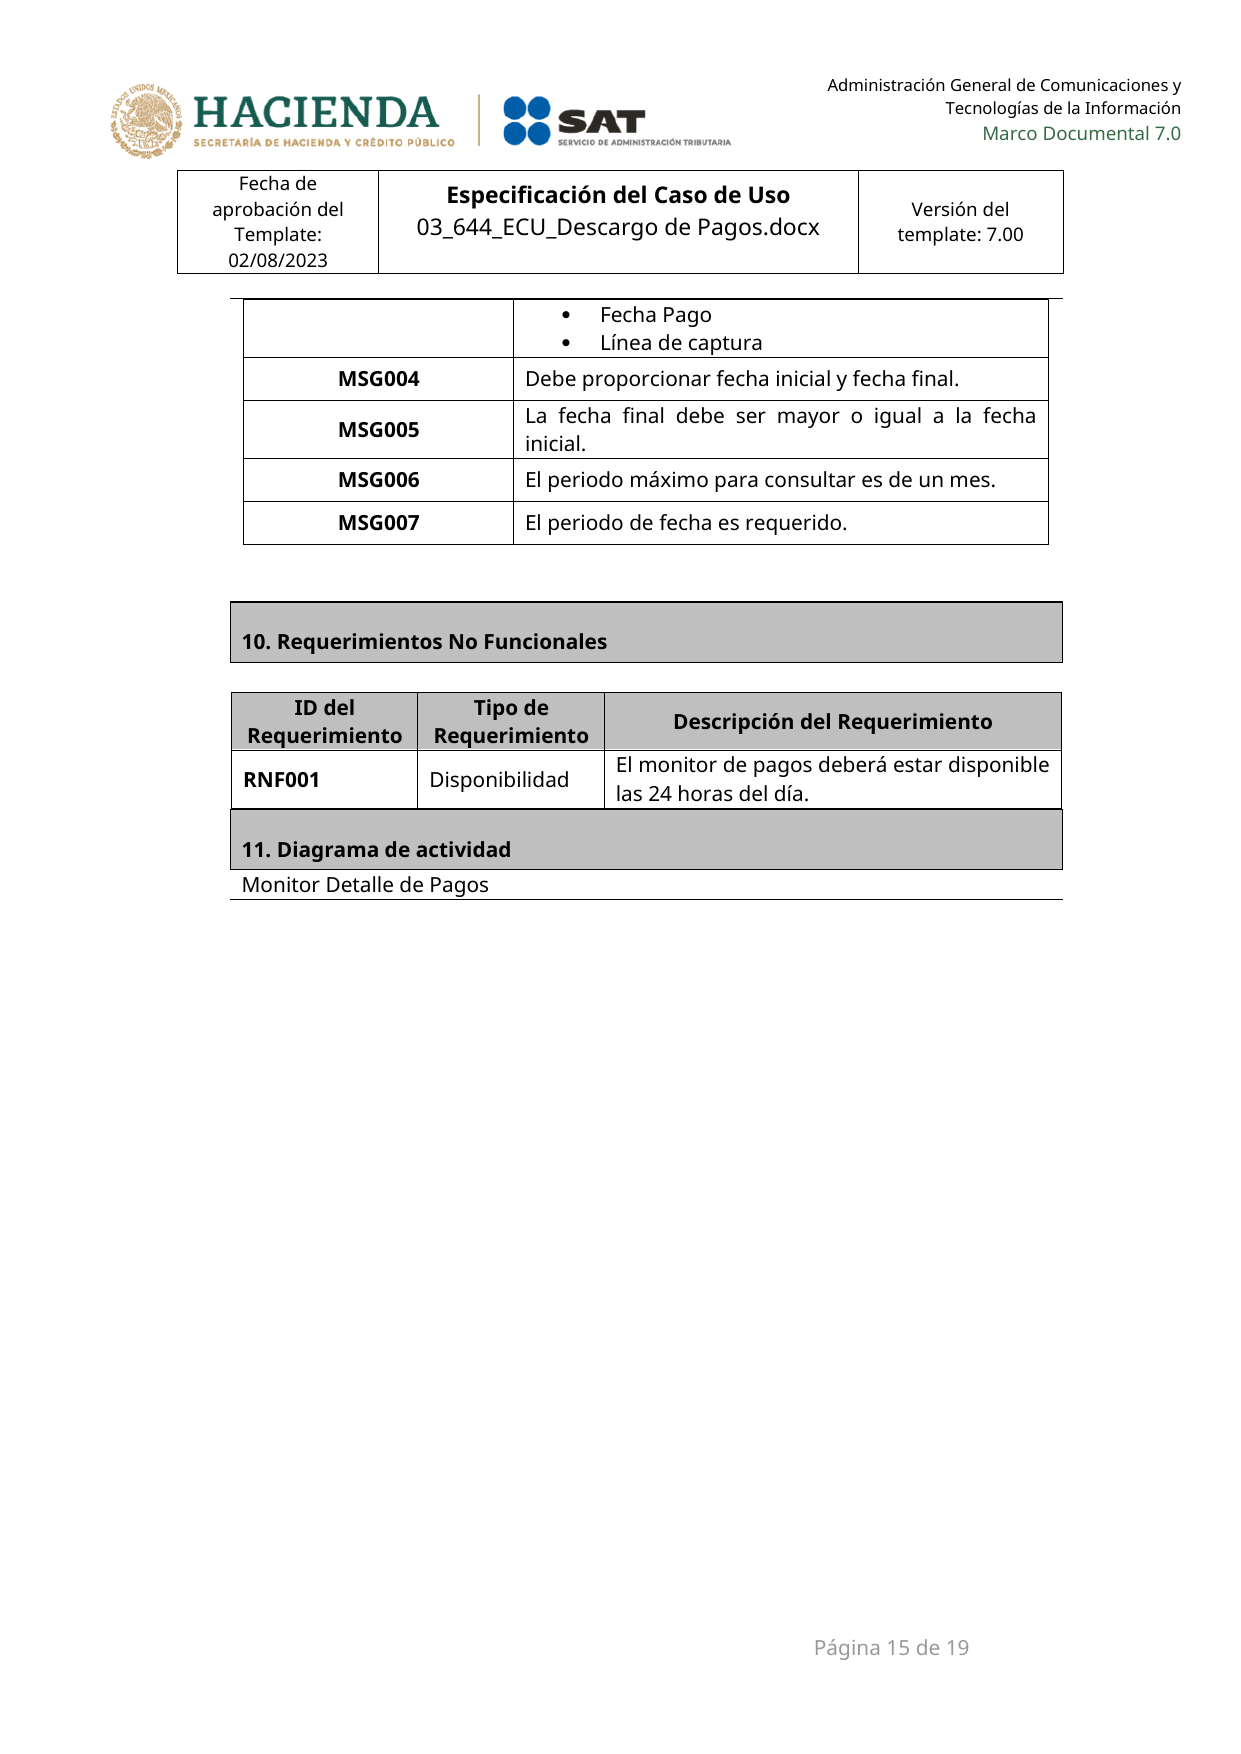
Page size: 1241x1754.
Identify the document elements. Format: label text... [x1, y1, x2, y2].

table_cell Monitor Detalle de Pagos Monitor Archivos ZIP Monitor Tarea Programada [230, 870, 1062, 899]
table_cell [230, 299, 1062, 601]
table_cell [230, 663, 1062, 808]
picture [99, 73, 748, 170]
table_cell 11. Diagrama de actividad [231, 810, 1062, 869]
table_cell 10. Requerimientos No Funcionales [231, 603, 1062, 662]
